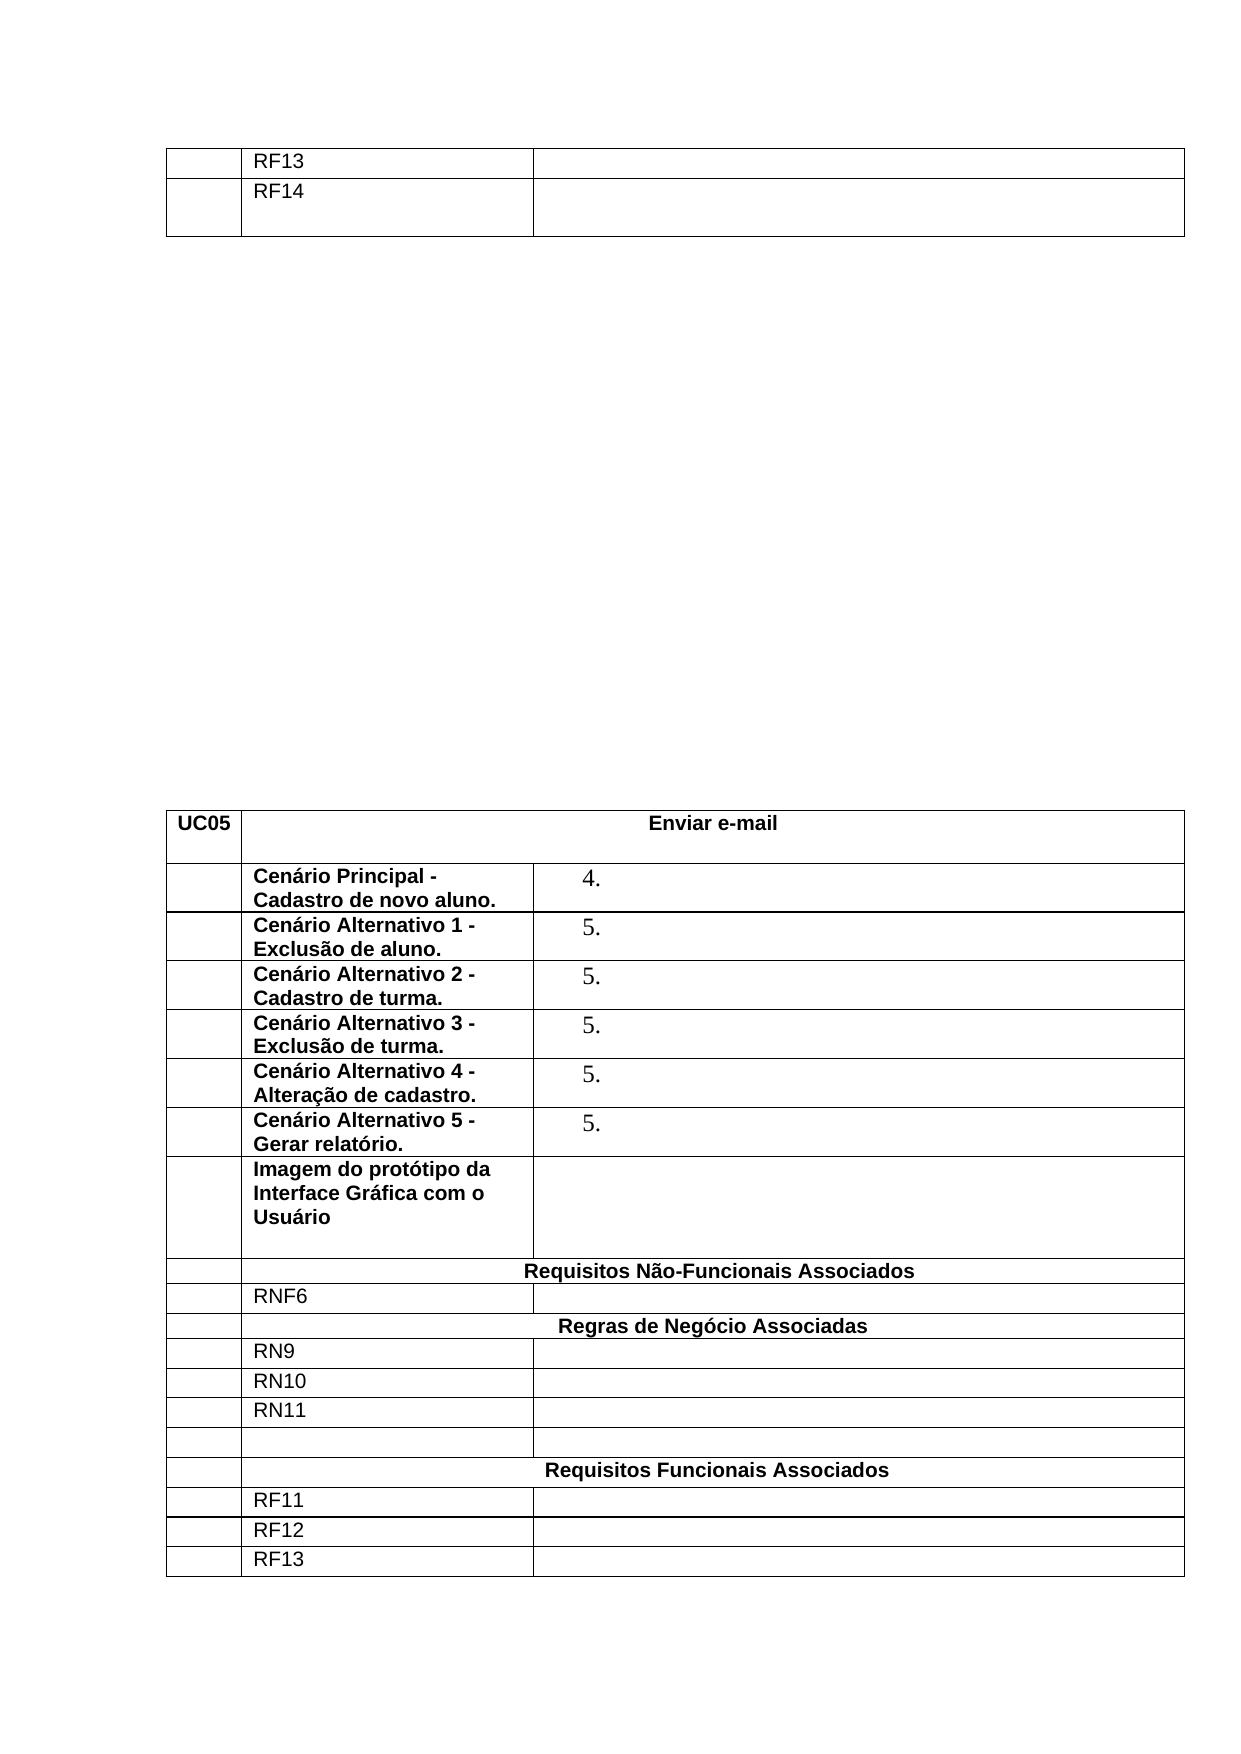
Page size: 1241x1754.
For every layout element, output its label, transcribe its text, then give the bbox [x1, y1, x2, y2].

table_cell [534, 1010, 1184, 1058]
table_cell [167, 1428, 241, 1457]
table_cell [167, 913, 241, 960]
table_cell [167, 961, 241, 1009]
table_cell RN11 [242, 1398, 533, 1427]
table_cell Imagem do protótipo da Interface Gráfica com o Usuário [242, 1157, 533, 1258]
table_cell [167, 179, 241, 236]
table_cell [167, 1369, 241, 1397]
table_cell [534, 864, 1184, 911]
table_cell [167, 1547, 241, 1576]
table_cell Requisitos Funcionais Associados [533, 1458, 1184, 1487]
table_cell [534, 961, 1184, 1009]
table_header Enviar e-mail [242, 811, 1184, 862]
table_cell RF13 [242, 1547, 533, 1576]
table_cell [167, 1518, 241, 1546]
table_cell [534, 913, 1184, 960]
table_cell [534, 1108, 1184, 1156]
table_cell [534, 1339, 1184, 1367]
table_cell [167, 1314, 241, 1338]
table_cell [167, 1157, 241, 1258]
table_cell [534, 149, 1184, 177]
table_cell [534, 1547, 1184, 1576]
table_cell RF14 [242, 179, 533, 236]
table_cell [534, 1488, 1184, 1516]
table_cell [167, 1488, 241, 1516]
table_cell Requisitos Não-Funcionais Associados [242, 1259, 1184, 1283]
table_cell [242, 1458, 533, 1487]
table_cell [167, 864, 241, 911]
table_cell Cenário Alternativo 5 - Gerar relatório. [242, 1108, 533, 1156]
table_cell Cenário Alternativo 4 - Alteração de cadastro. [242, 1059, 533, 1107]
table_cell Cenário Alternativo 3 - Exclusão de turma. [242, 1010, 533, 1058]
table_cell [534, 179, 1184, 236]
table_cell RN10 [242, 1369, 533, 1397]
table_cell [167, 1259, 241, 1283]
table_cell [167, 1339, 241, 1367]
table_cell [167, 1059, 241, 1107]
table_cell [534, 1428, 1184, 1457]
table_cell [167, 1108, 241, 1156]
table_cell [167, 1398, 241, 1427]
table_cell Cenário Alternativo 1 - Exclusão de aluno. [242, 913, 533, 960]
table_cell RF13 [242, 149, 533, 177]
table_cell [534, 1157, 1184, 1258]
table_header UC05 [167, 811, 241, 862]
table_cell RF11 [242, 1488, 533, 1516]
table_cell [534, 1369, 1184, 1397]
table_cell [534, 1518, 1184, 1546]
table_cell [167, 1458, 241, 1487]
table_cell [167, 1010, 241, 1058]
table_cell Cenário Alternativo 2 - Cadastro de turma. [242, 961, 533, 1009]
table_cell [167, 149, 241, 177]
table_cell [534, 1398, 1184, 1427]
table_cell Regras de Negócio Associadas [242, 1314, 1184, 1338]
table_cell Cenário Principal - Cadastro de novo aluno. [242, 864, 533, 911]
table_cell RNF6 [242, 1284, 533, 1313]
table_cell [534, 1284, 1184, 1313]
table_cell [534, 1059, 1184, 1107]
table_cell [167, 1284, 241, 1313]
table_cell RN9 [242, 1339, 533, 1367]
table_cell [242, 1428, 533, 1457]
table_cell RF12 [242, 1518, 533, 1546]
